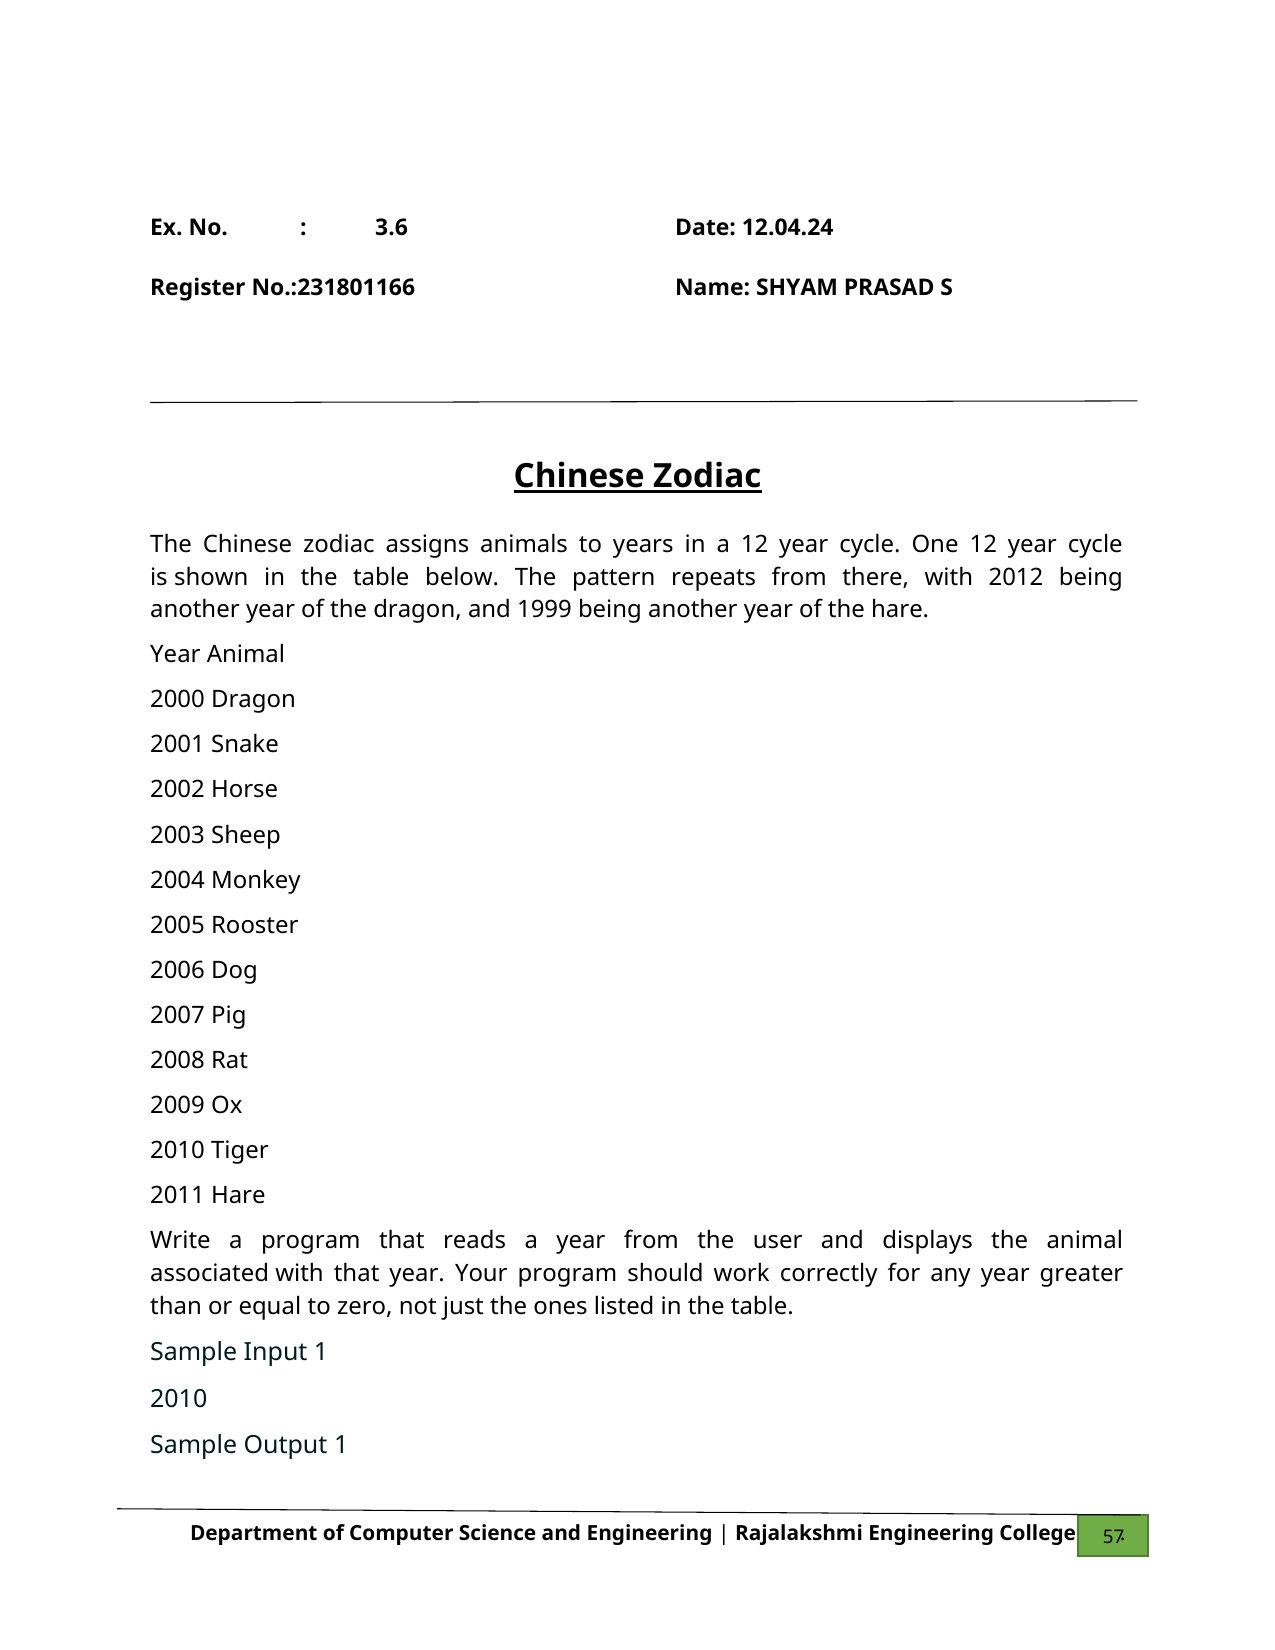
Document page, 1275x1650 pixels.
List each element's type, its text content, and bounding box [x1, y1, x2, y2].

text Sample Output 1 [150, 1427, 1125, 1461]
text 2006 Dog [150, 953, 1125, 985]
text 2008 Rat [150, 1043, 1125, 1076]
text Chinese Zodiac [150, 452, 1125, 497]
text Sample Input 1 [150, 1334, 1125, 1368]
text 2010 [150, 1380, 1125, 1414]
text Write a program that reads a year from the user and displays the animal associated with that year. Your program should work correctly for any year greater than or equal to zero, not just the ones listed in the table. [150, 1223, 1125, 1321]
text 2009 Ox [150, 1088, 1125, 1121]
text 2004 Monkey [150, 862, 1125, 895]
text Register No.:231801166 Name: SHYAM PRASAD S [150, 271, 1125, 302]
text 2002 Horse [150, 772, 1125, 805]
text Year Animal [150, 637, 1125, 669]
text 2000 Dragon [150, 682, 1125, 715]
text 2003 Sheep [150, 817, 1125, 850]
text The Chinese zodiac assigns animals to years in a 12 year cycle. One 12 year cycle is shown in the table below. The pattern repeats from there, with 2012 being another year of the dragon, and 1999 being another year of the hare. [150, 527, 1125, 624]
text 2001 Snake [150, 727, 1125, 760]
text 2005 Rooster [150, 908, 1125, 940]
text 2011 Hare [150, 1178, 1125, 1211]
text 2007 Pig [150, 998, 1125, 1030]
text 2010 Tiger [150, 1133, 1125, 1166]
text Ex. No. : 3.6 Date: 12.04.24 [150, 210, 1125, 242]
